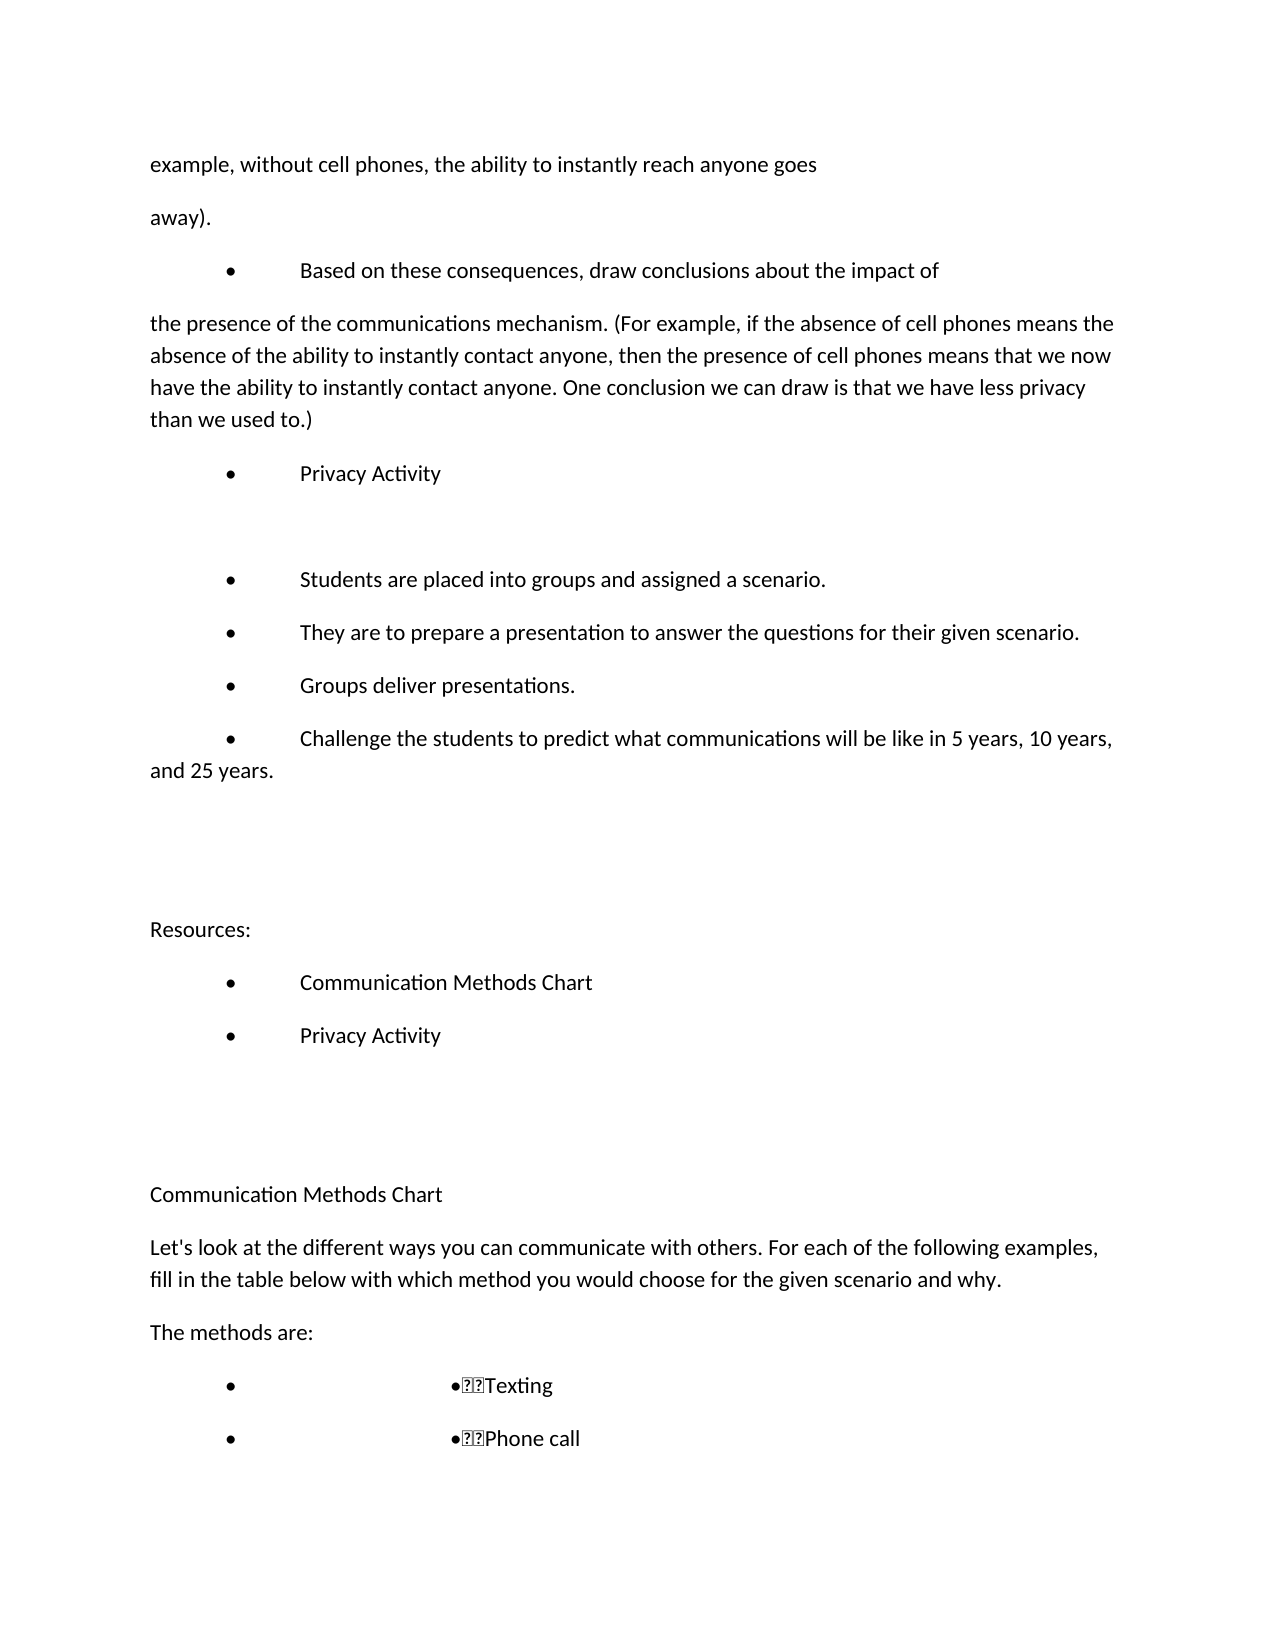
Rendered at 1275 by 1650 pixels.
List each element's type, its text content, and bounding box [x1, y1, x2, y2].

text • •Phone call [150, 1424, 1125, 1452]
text • Privacy Activity [150, 459, 1125, 487]
text the presence of the communications mechanism. (For example, if the absence of cell phones means the absence of the ability to instantly contact anyone, then the presence of cell phones means that we now have the ability to instantly contact anyone. One conclusion we can draw is that we have less privacy than we used to.) [150, 309, 1125, 434]
text • •Texting [150, 1371, 1125, 1399]
text • Challenge the students to predict what communications will be like in 5 years, 10 years, and 25 years. [150, 724, 1125, 784]
text • Based on these consequences, draw conclusions about the impact of [150, 256, 1125, 284]
text • Communication Methods Chart [150, 968, 1125, 996]
text away). [150, 203, 1125, 231]
text The methods are: [150, 1318, 1125, 1346]
text Communication Methods Chart [150, 1180, 1125, 1208]
text example, without cell phones, the ability to instantly reach anyone goes [150, 150, 1125, 178]
text • Students are placed into groups and assigned a scenario. [150, 565, 1125, 593]
text • Groups deliver presentations. [150, 671, 1125, 699]
text • They are to prepare a presentation to answer the questions for their given scenario. [150, 618, 1125, 646]
text Let's look at the different ways you can communicate with others. For each of the following examples, fill in the table below with which method you would choose for the given scenario and why. [150, 1233, 1125, 1293]
text Resources: [150, 915, 1125, 943]
text • Privacy Activity [150, 1021, 1125, 1049]
